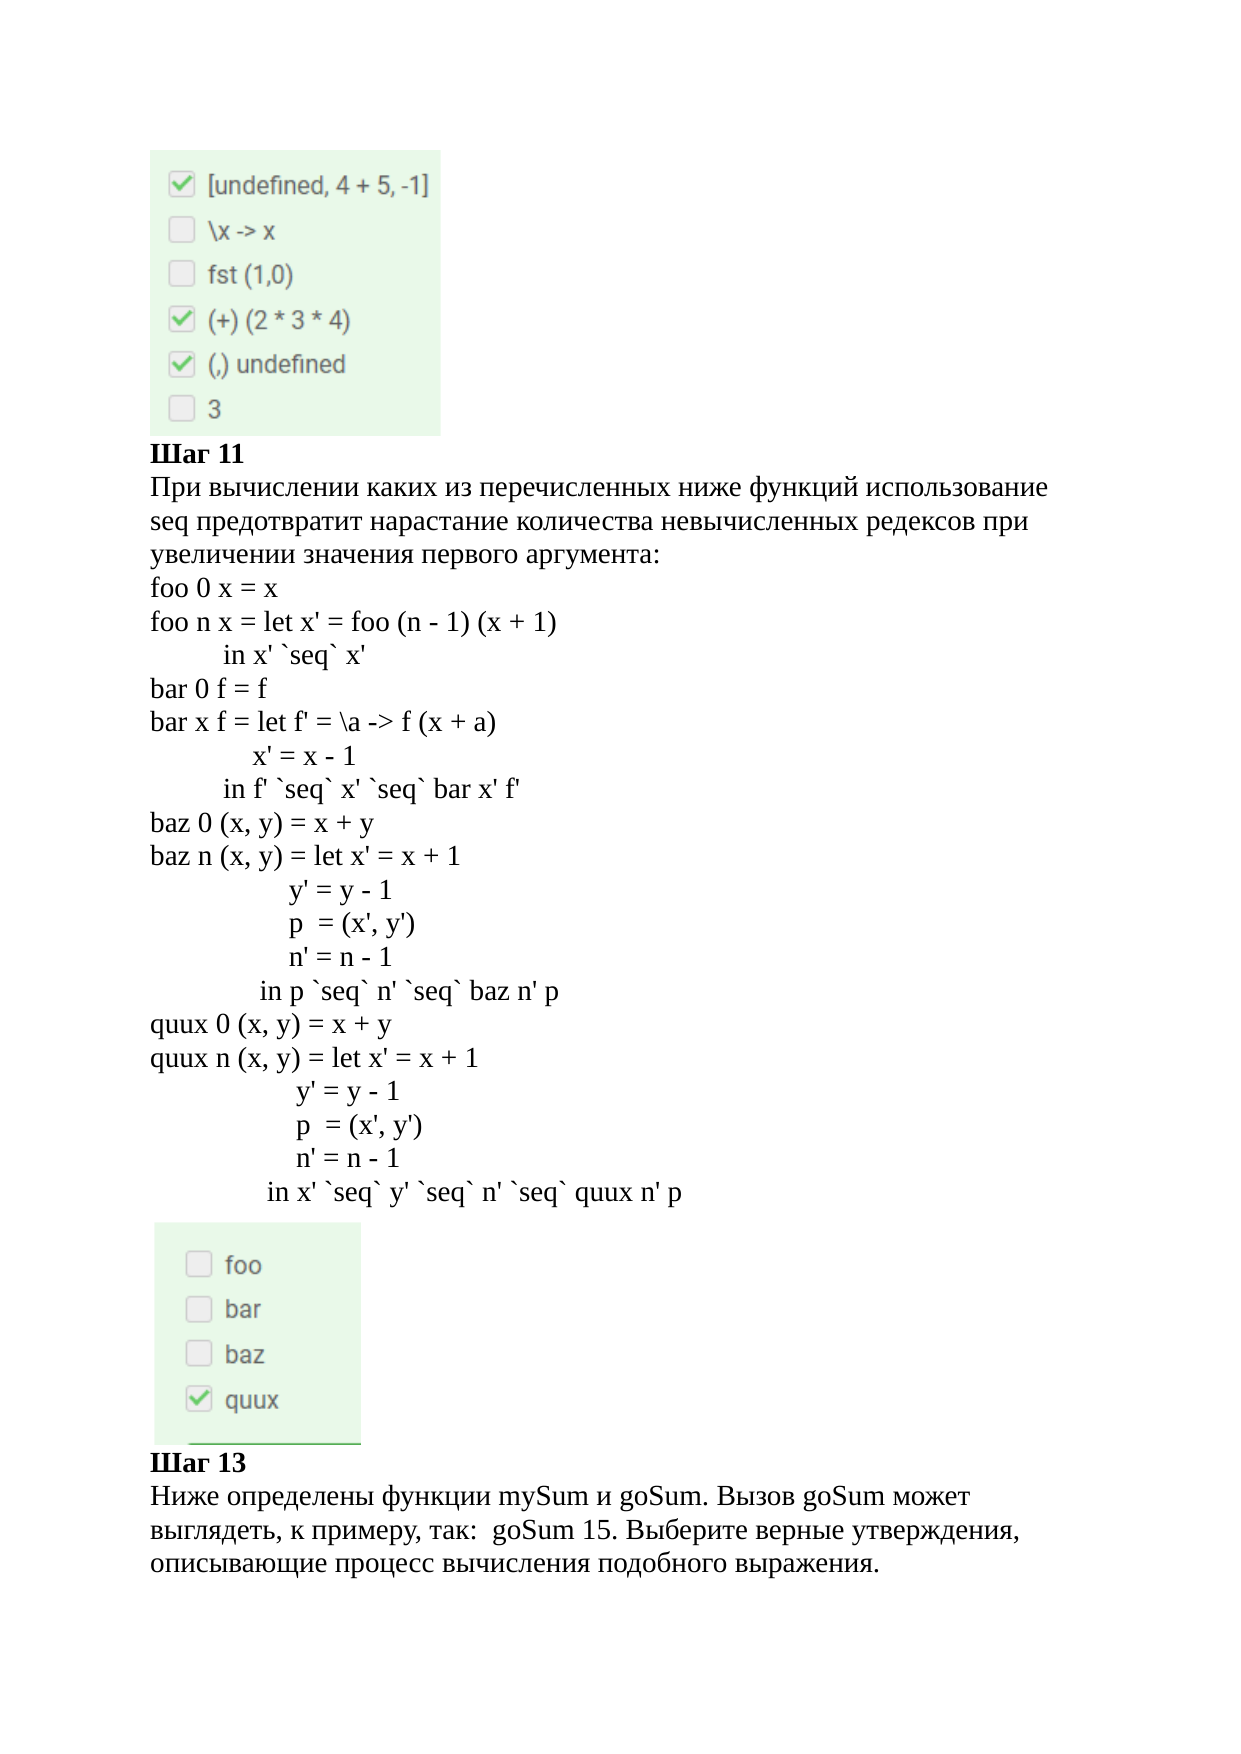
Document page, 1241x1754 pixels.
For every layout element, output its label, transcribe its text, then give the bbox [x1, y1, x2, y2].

text Шаг 13 [150, 1445, 1090, 1478]
text n' = n - 1 [150, 1140, 1090, 1174]
text bar 0 f = f [150, 671, 1090, 704]
text p = (x', y') [150, 906, 1090, 939]
text in x' `seq` y' `seq` n' `seq` quux n' p [150, 1174, 1090, 1207]
text quux 0 (x, y) = x + y [150, 1006, 1090, 1040]
text in p `seq` n' `seq` baz n' p [150, 973, 1090, 1006]
text y' = y - 1 [150, 1073, 1090, 1107]
text Шаг 11 [150, 436, 1090, 469]
text foo n x = let x' = foo (n - 1) (x + 1) [150, 604, 1090, 637]
text При вычислении каких из перечисленных ниже функций использование seq предотвратит нарастание количества невычисленных редексов при увеличении значения первого аргумента: [150, 469, 1090, 570]
text bar x f = let f' = \a -> f (x + a) [150, 704, 1090, 738]
text in x' `seq` x' [150, 637, 1090, 671]
text p = (x', y') [150, 1107, 1090, 1140]
picture [150, 1207, 361, 1445]
text y' = y - 1 [150, 872, 1090, 906]
text n' = n - 1 [150, 939, 1090, 973]
text baz 0 (x, y) = x + y [150, 805, 1090, 838]
picture [150, 150, 441, 436]
text x' = x - 1 [150, 738, 1090, 771]
text baz n (x, y) = let x' = x + 1 [150, 838, 1090, 872]
text in f' `seq` x' `seq` bar x' f' [150, 771, 1090, 805]
text quux n (x, y) = let x' = x + 1 [150, 1040, 1090, 1073]
text foo 0 x = x [150, 570, 1090, 604]
text Ниже определены функции mySum и goSum. Вызов goSum может выглядеть, к примеру, так: goSum 15. Выберите верные утверждения, описывающие процесс вычисления подобного выражения. [150, 1478, 1090, 1579]
